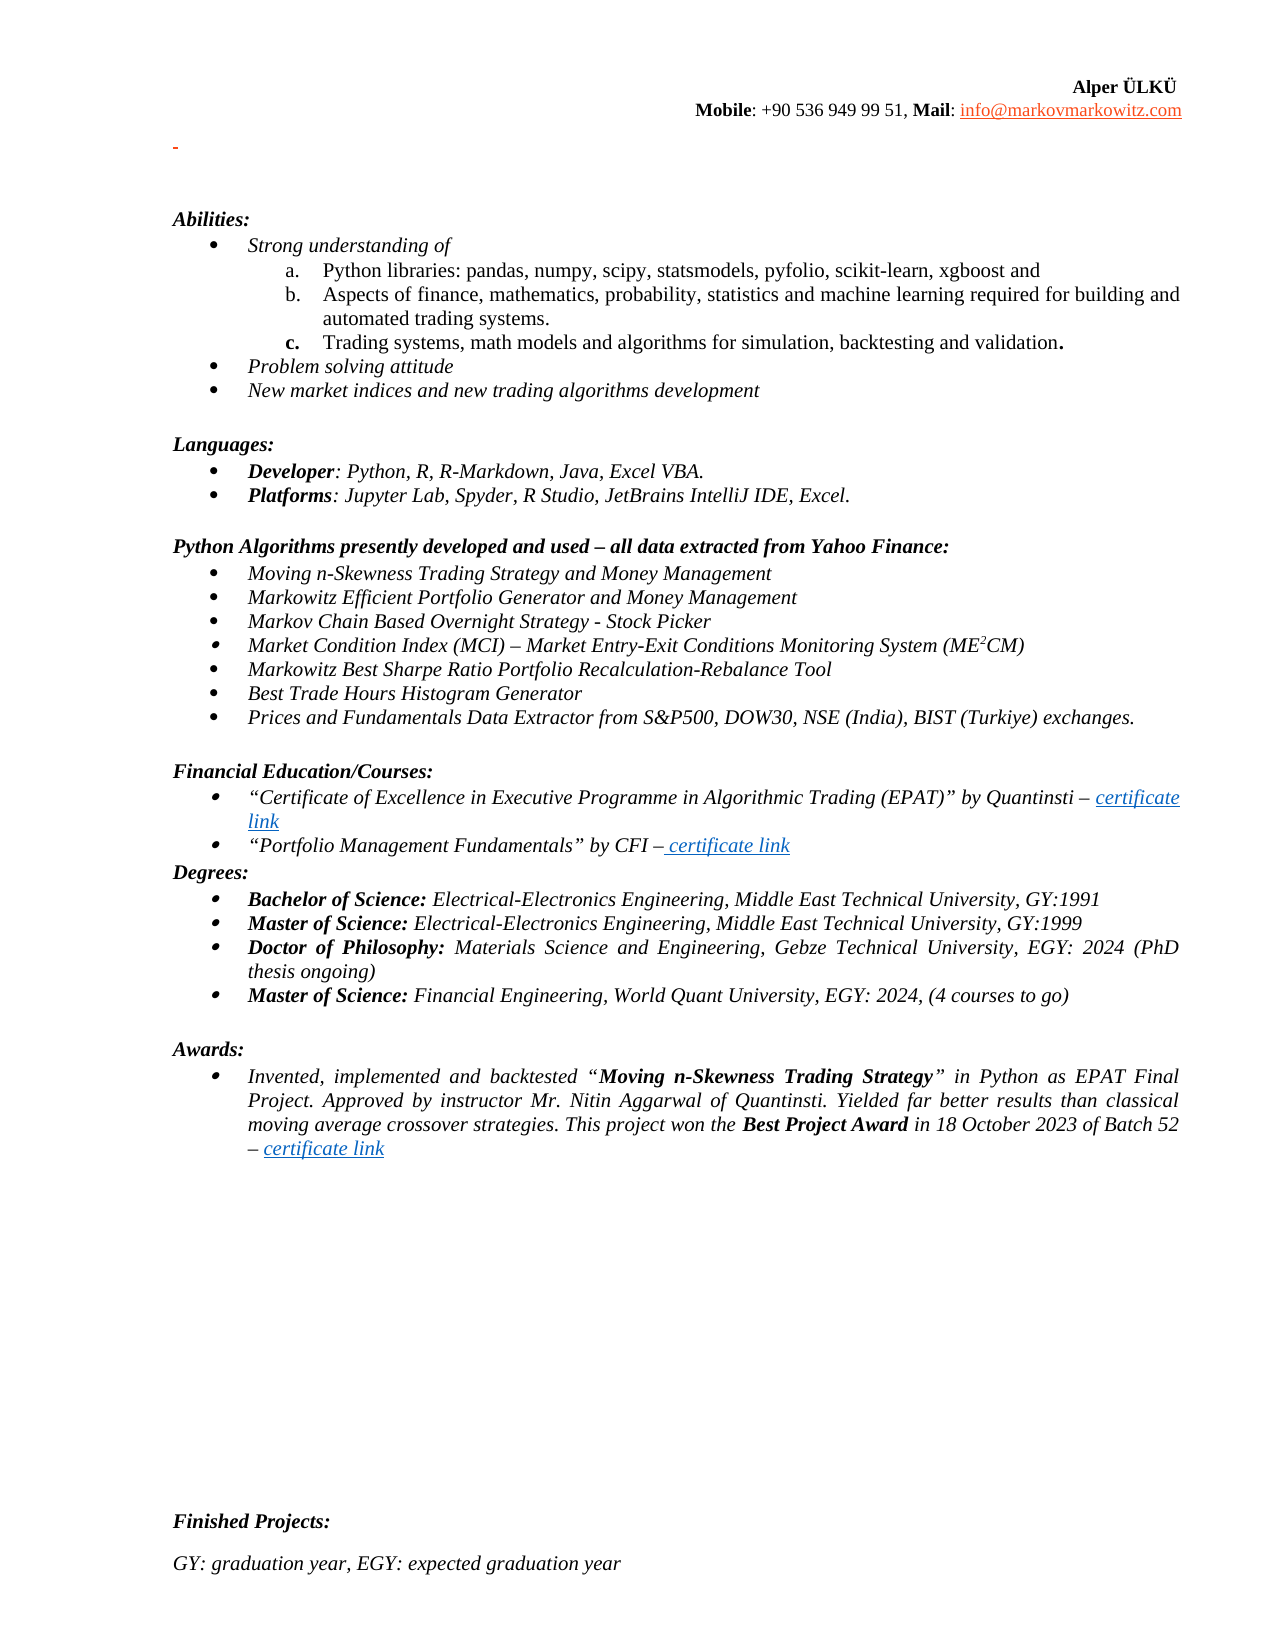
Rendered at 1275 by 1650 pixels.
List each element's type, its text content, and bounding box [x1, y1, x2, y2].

list Platforms: Jupyter Lab, Spyder, R Studio, JetBrains IntelliJ IDE, Excel. [210, 483, 1182, 507]
text Abilities: [173, 207, 1182, 231]
list “Certificate of Excellence in Executive Programme in Algorithmic Trading (EPAT)” by Quantinsti – certificate link [210, 785, 1182, 833]
list Trading systems, math models and algorithms for simulation, backtesting and validation. [285, 330, 1182, 354]
list Prices and Fundamentals Data Extractor from S&P500, DOW30, NSE (India), BIST (Turkiye) exchanges. [210, 705, 1182, 729]
list “Portfolio Management Fundamentals” by CFI – certificate link [210, 833, 1182, 857]
list Python libraries: pandas, numpy, scipy, statsmodels, pyfolio, scikit-learn, xgboost and [285, 257, 1182, 282]
list Bachelor of Science: Electrical-Electronics Engineering, Middle East Technical University, GY:1991 [210, 887, 1182, 911]
text Languages: [173, 432, 1182, 456]
text Awards: [173, 1037, 1182, 1061]
list New market indices and new trading algorithms development [210, 378, 1182, 402]
list Markowitz Best Sharpe Ratio Portfolio Recalculation-Rebalance Tool [210, 657, 1182, 681]
text Financial Education/Courses: [173, 759, 1182, 783]
list Master of Science: Financial Engineering, World Quant University, EGY: 2024, (4 courses to go) [210, 983, 1182, 1007]
list Developer: Python, R, R-Markdown, Java, Excel VBA. [210, 459, 1182, 483]
list Strong understanding of [210, 233, 1182, 257]
list Market Condition Index (MCI) – Market Entry-Exit Conditions Monitoring System (ME2CM) [210, 633, 1182, 657]
list Best Trade Hours Histogram Generator [210, 681, 1182, 705]
list Markowitz Efficient Portfolio Generator and Money Management [210, 585, 1182, 609]
text Python Algorithms presently developed and used – all data extracted from Yahoo Finance: [173, 534, 1182, 558]
list Markov Chain Based Overnight Strategy - Stock Picker [210, 609, 1182, 633]
list Moving n-Skewness Trading Strategy and Money Management [210, 561, 1182, 585]
list Problem solving attitude [210, 354, 1182, 378]
text Finished Projects: [173, 1509, 1182, 1533]
list Invented, implemented and backtested “Moving n-Skewness Trading Strategy” in Python as EPAT Final Project. Approved by instructor Mr. Nitin Aggarwal of Quantinsti. Yielded far better results than classical moving average crossover strategies. This project won the Best Project Award in 18 October 2023 of Batch 52 – certificate link [210, 1064, 1182, 1160]
text Degrees: [173, 860, 1182, 884]
list Doctor of Philosophy: Materials Science and Engineering, Gebze Technical University, EGY: 2024 (PhD thesis ongoing) [210, 935, 1182, 983]
list Master of Science: Electrical-Electronics Engineering, Middle East Technical University, GY:1999 [210, 911, 1182, 935]
list Aspects of finance, mathematics, probability, statistics and machine learning required for building and automated trading systems. [285, 282, 1182, 330]
